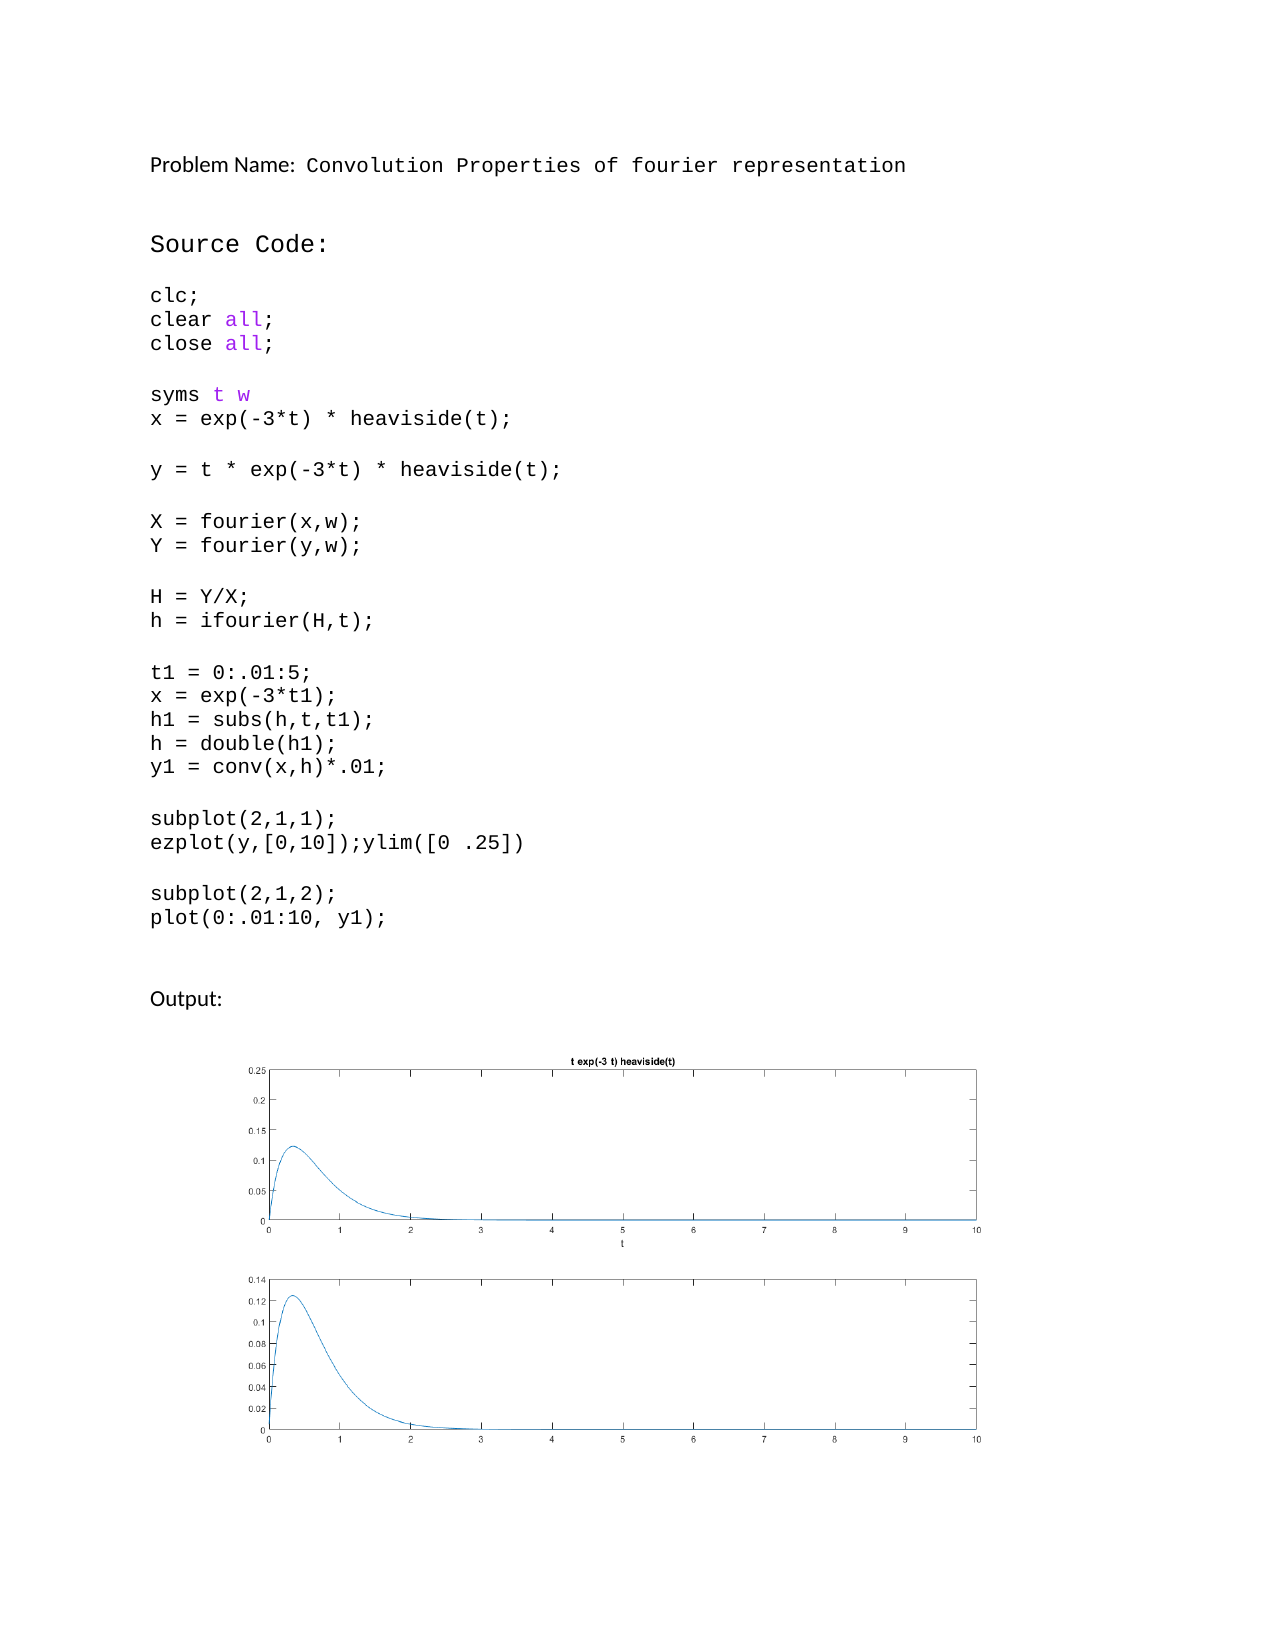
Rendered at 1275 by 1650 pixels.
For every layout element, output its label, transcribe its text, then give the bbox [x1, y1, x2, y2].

text y = t * exp(-3*t) * heaviside(t); [150, 459, 1125, 483]
text subplot(2,1,2); [150, 883, 1125, 907]
text clc; [150, 285, 1125, 309]
text plot(0:.01:10, y1); [150, 907, 1125, 931]
picture [150, 1036, 1063, 1478]
text Problem Name: Convolution Properties of fourier representation [150, 150, 1125, 178]
text clear all; [150, 309, 1125, 332]
text Output: [150, 984, 1125, 1012]
text Source Code: [150, 232, 1125, 260]
text h1 = subs(h,t,t1); [150, 709, 1125, 733]
text t1 = 0:.01:5; [150, 662, 1125, 685]
text close all; [150, 332, 1125, 356]
text H = Y/X; [150, 586, 1125, 610]
text ezplot(y,[0,10]);ylim([0 .25]) [150, 832, 1125, 855]
text h = ifourier(H,t); [150, 610, 1125, 634]
text X = fourier(x,w); [150, 511, 1125, 535]
text x = exp(-3*t) * heaviside(t); [150, 408, 1125, 431]
text h = double(h1); [150, 733, 1125, 756]
text x = exp(-3*t1); [150, 685, 1125, 709]
text syms t w [150, 384, 1125, 408]
text Y = fourier(y,w); [150, 535, 1125, 558]
text subplot(2,1,1); [150, 808, 1125, 832]
text y1 = conv(x,h)*.01; [150, 756, 1125, 780]
